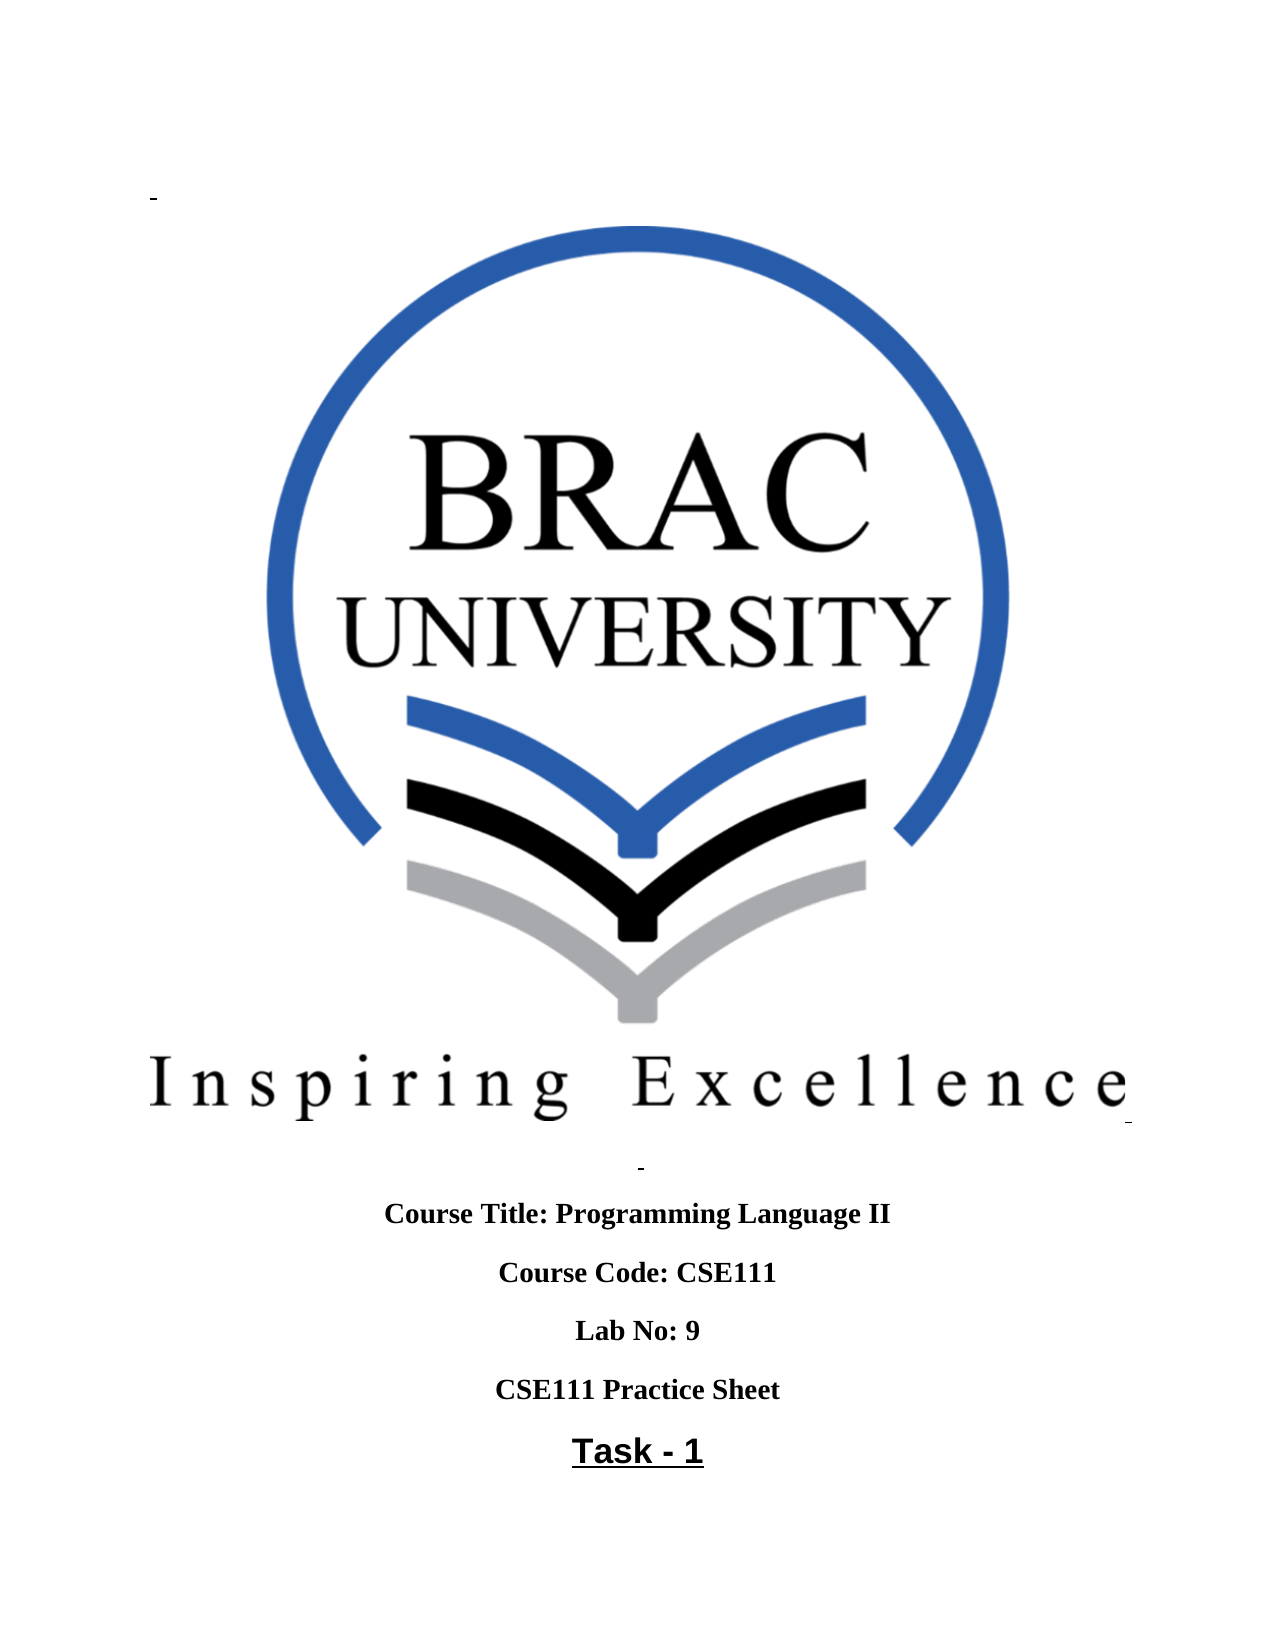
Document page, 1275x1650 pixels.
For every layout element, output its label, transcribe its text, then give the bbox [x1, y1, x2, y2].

text Course Code: CSE111 [150, 1255, 1125, 1288]
text CSE111 Practice Sheet [150, 1372, 1125, 1406]
text Task - 1 [150, 1431, 1125, 1471]
text Course Title: Programming Language II [150, 1196, 1125, 1230]
picture [150, 226, 1125, 1121]
text Lab No: 9 [150, 1313, 1125, 1347]
